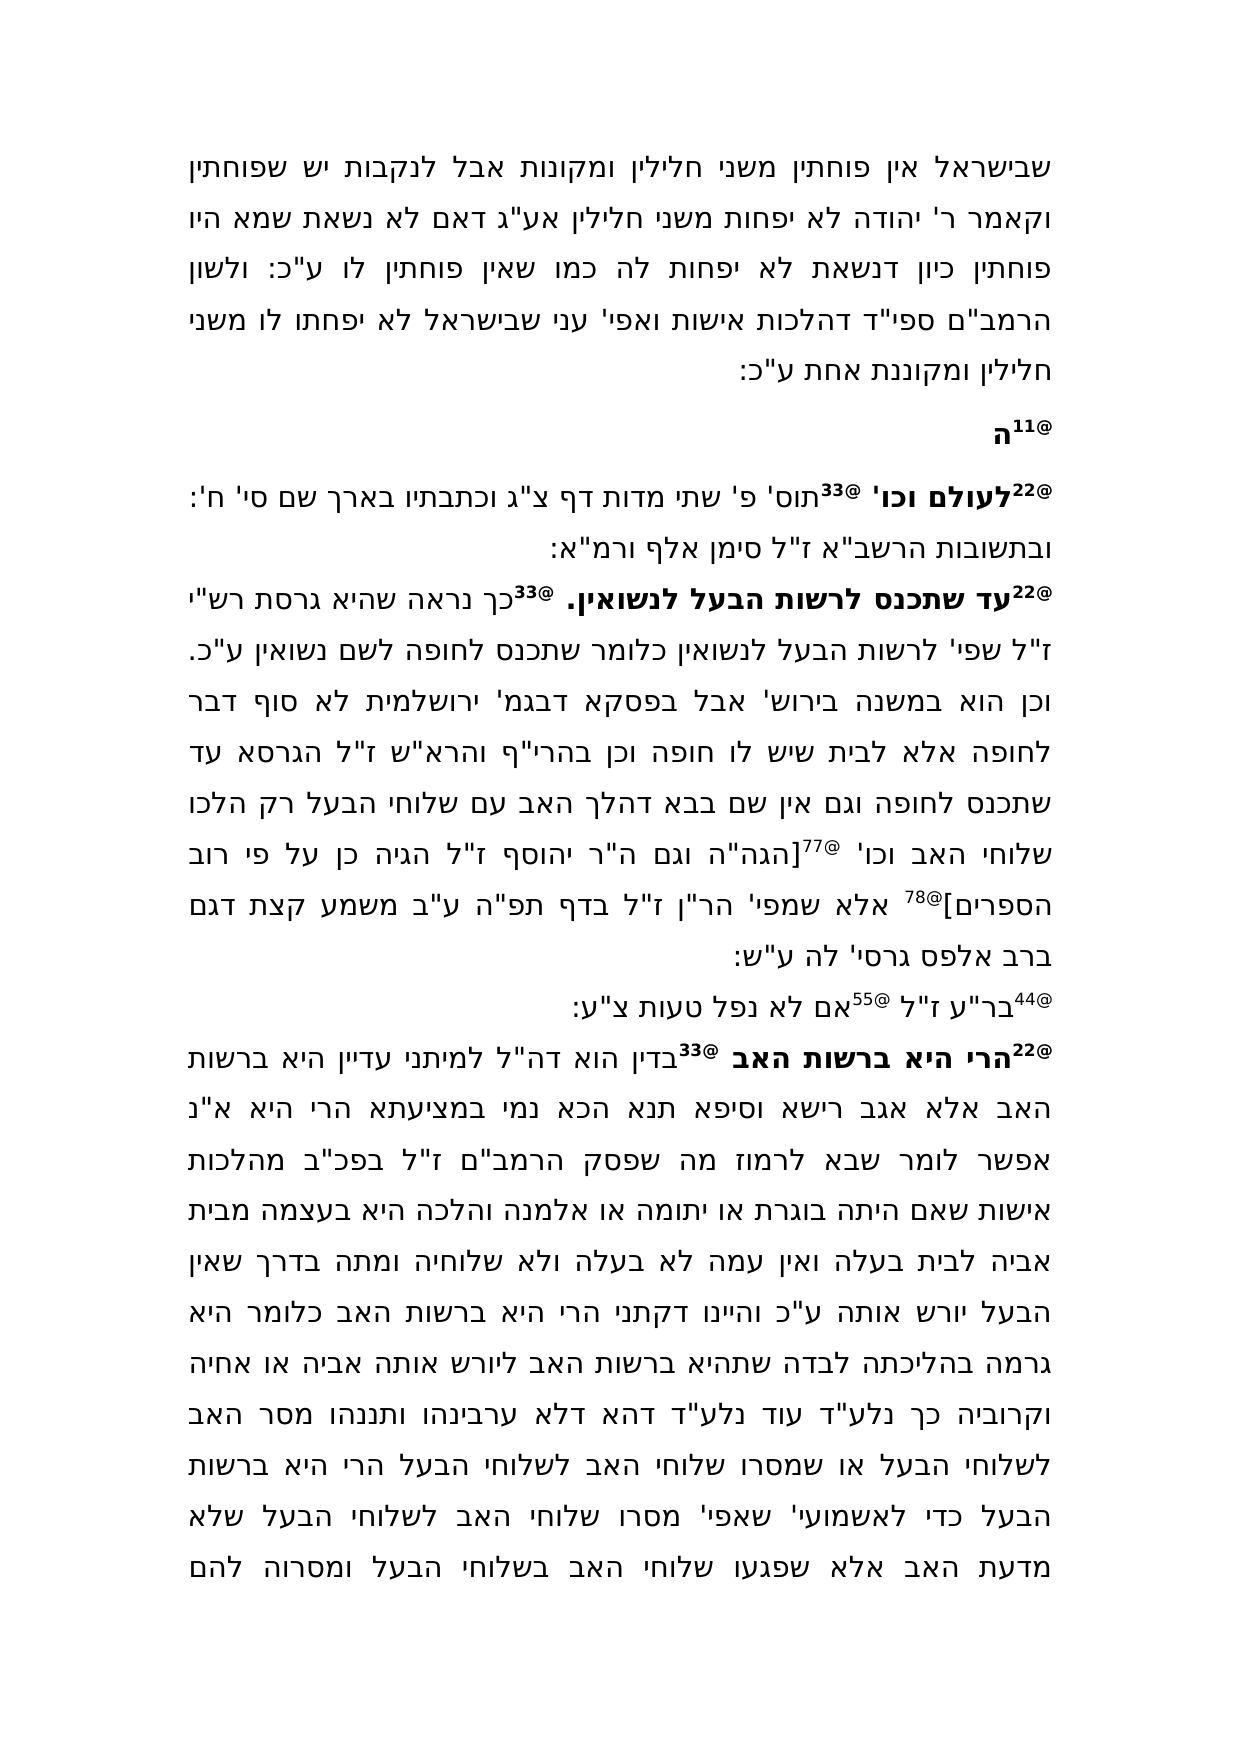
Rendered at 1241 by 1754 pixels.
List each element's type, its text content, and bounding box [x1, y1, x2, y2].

text @44בר"ע ז"ל @55אם לא נפל טעות צ"ע: [187, 990, 1053, 1024]
text @22עד שתכנס לרשות הבעל לנשואין. @33כך נראה שהיא גרסת רש"י ז"ל שפי' לרשות הבעל לנשואין כלומר שתכנס לחופה לשם נשואין ע"כ. וכן הוא במשנה בירוש' אבל בפסקא דבגמ' ירושלמית לא סוף דבר לחופה אלא לבית שיש לו חופה וכן בהרי"ף והרא"ש ז"ל הגרסא עד שתכנס לחופה וגם אין שם בבא דהלך האב עם שלוחי הבעל רק הלכו שלוחי האב וכו' @77[הגה"ה וגם ה"ר יהוסף ז"ל הגיה כן על פי רוב הספרים]@78 אלא שמפי' הר"ן ז"ל בדף תפ"ה ע"ב משמע קצת דגם ברב אלפס גרסי' לה ע"ש: [187, 582, 1053, 973]
text @11ה [187, 417, 1053, 451]
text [187, 1041, 1053, 1584]
text @22לעולם וכו' @33תוס' פ' שתי מדות דף צ"ג וכתבתיו בארך שם סי' ח': ובתשובות הרשב"א ז"ל סימן אלף ורמ"א: [187, 481, 1053, 566]
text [187, 150, 1053, 388]
